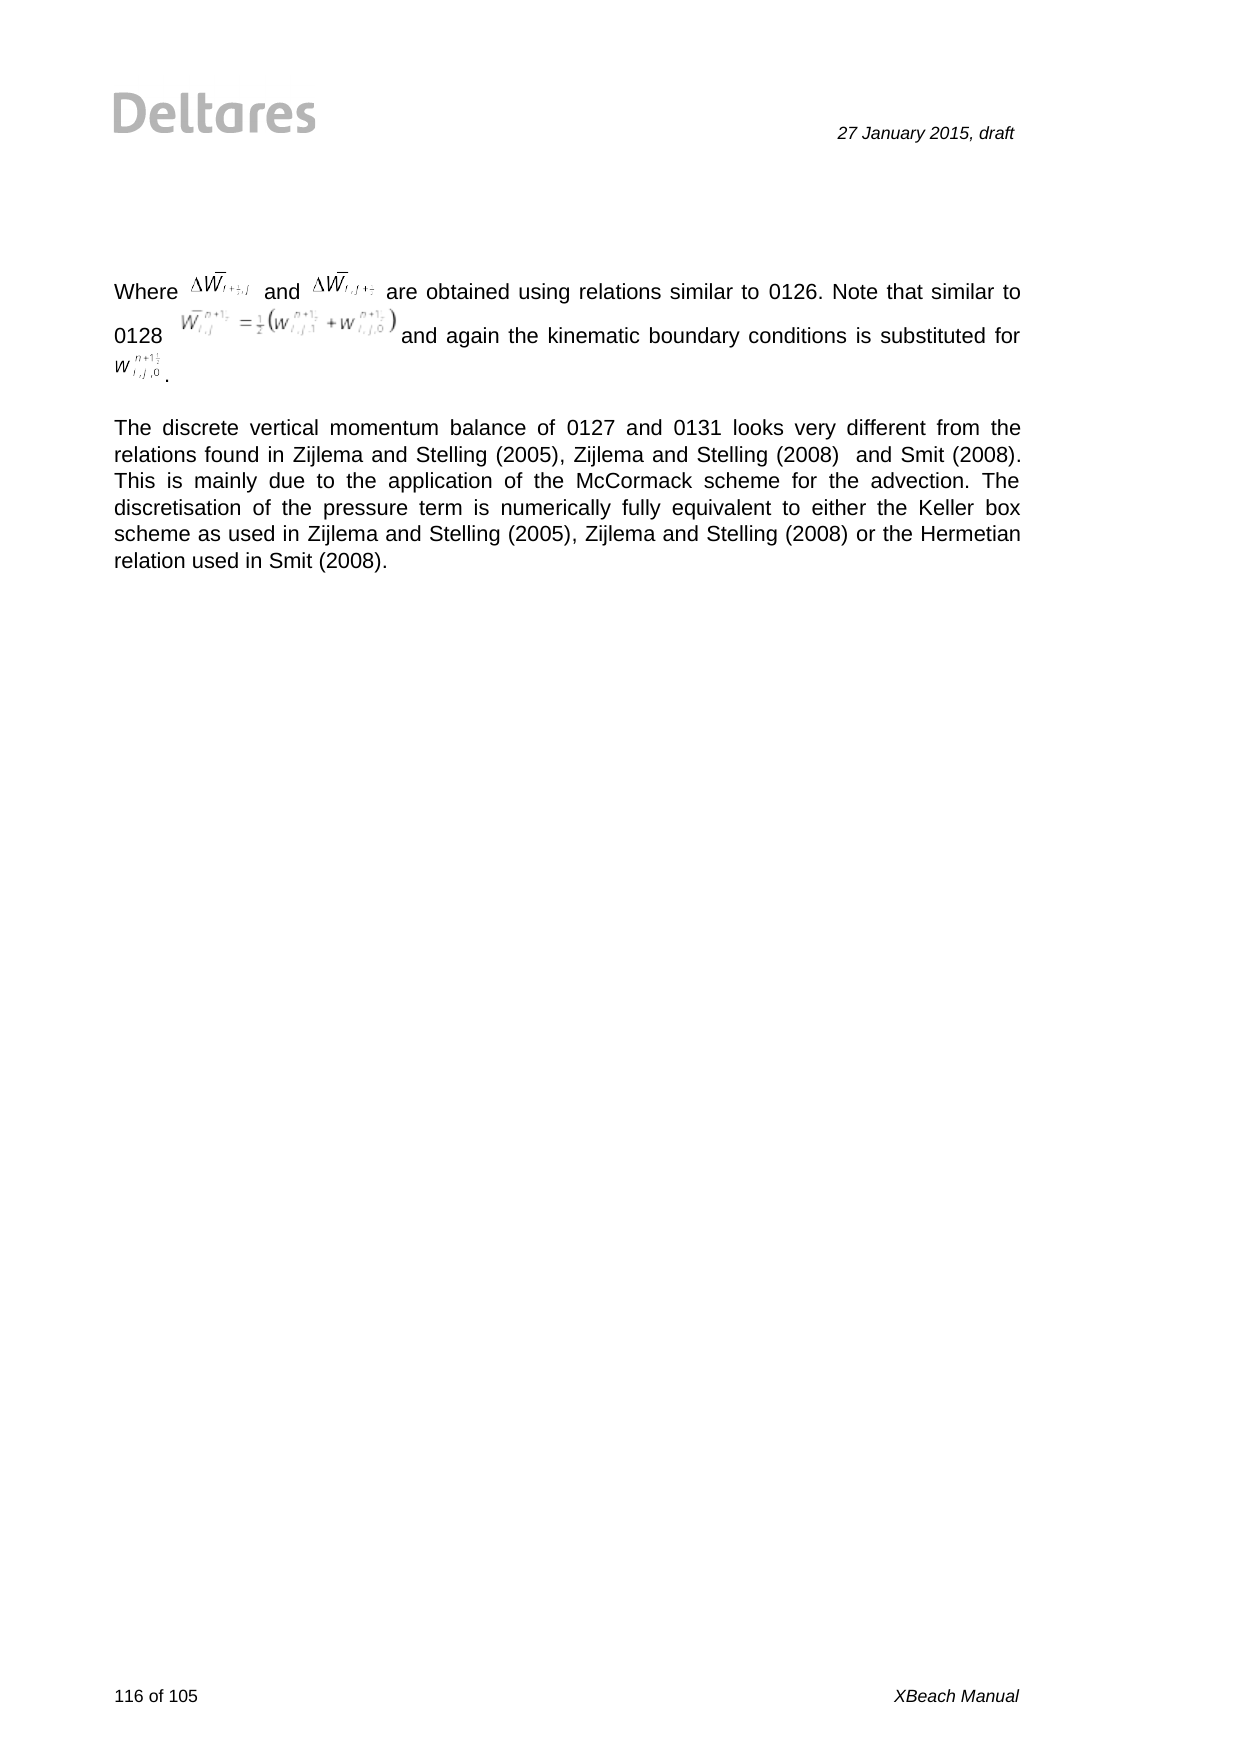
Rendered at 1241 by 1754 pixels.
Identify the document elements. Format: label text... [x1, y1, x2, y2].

text The discrete vertical momentum balance of and looks very different from the relations found in Zijlema and Stelling (2005), Zijlema and Stelling (2008) and Smit (2008). This is mainly due to the application of the McCormack scheme for the advection. The discretisation of the pressure term is numerically fully equivalent to either the Keller box scheme as used in Zijlema and Stelling (2005), Zijlema and Stelling (2008) or the Hermetian relation used in Smit (2008). [114, 414, 1022, 573]
picture [113, 75, 315, 133]
text Where and are obtained using relations similar to . Note that similar to and again the kinematic boundary conditions is substituted for . [114, 266, 1022, 387]
